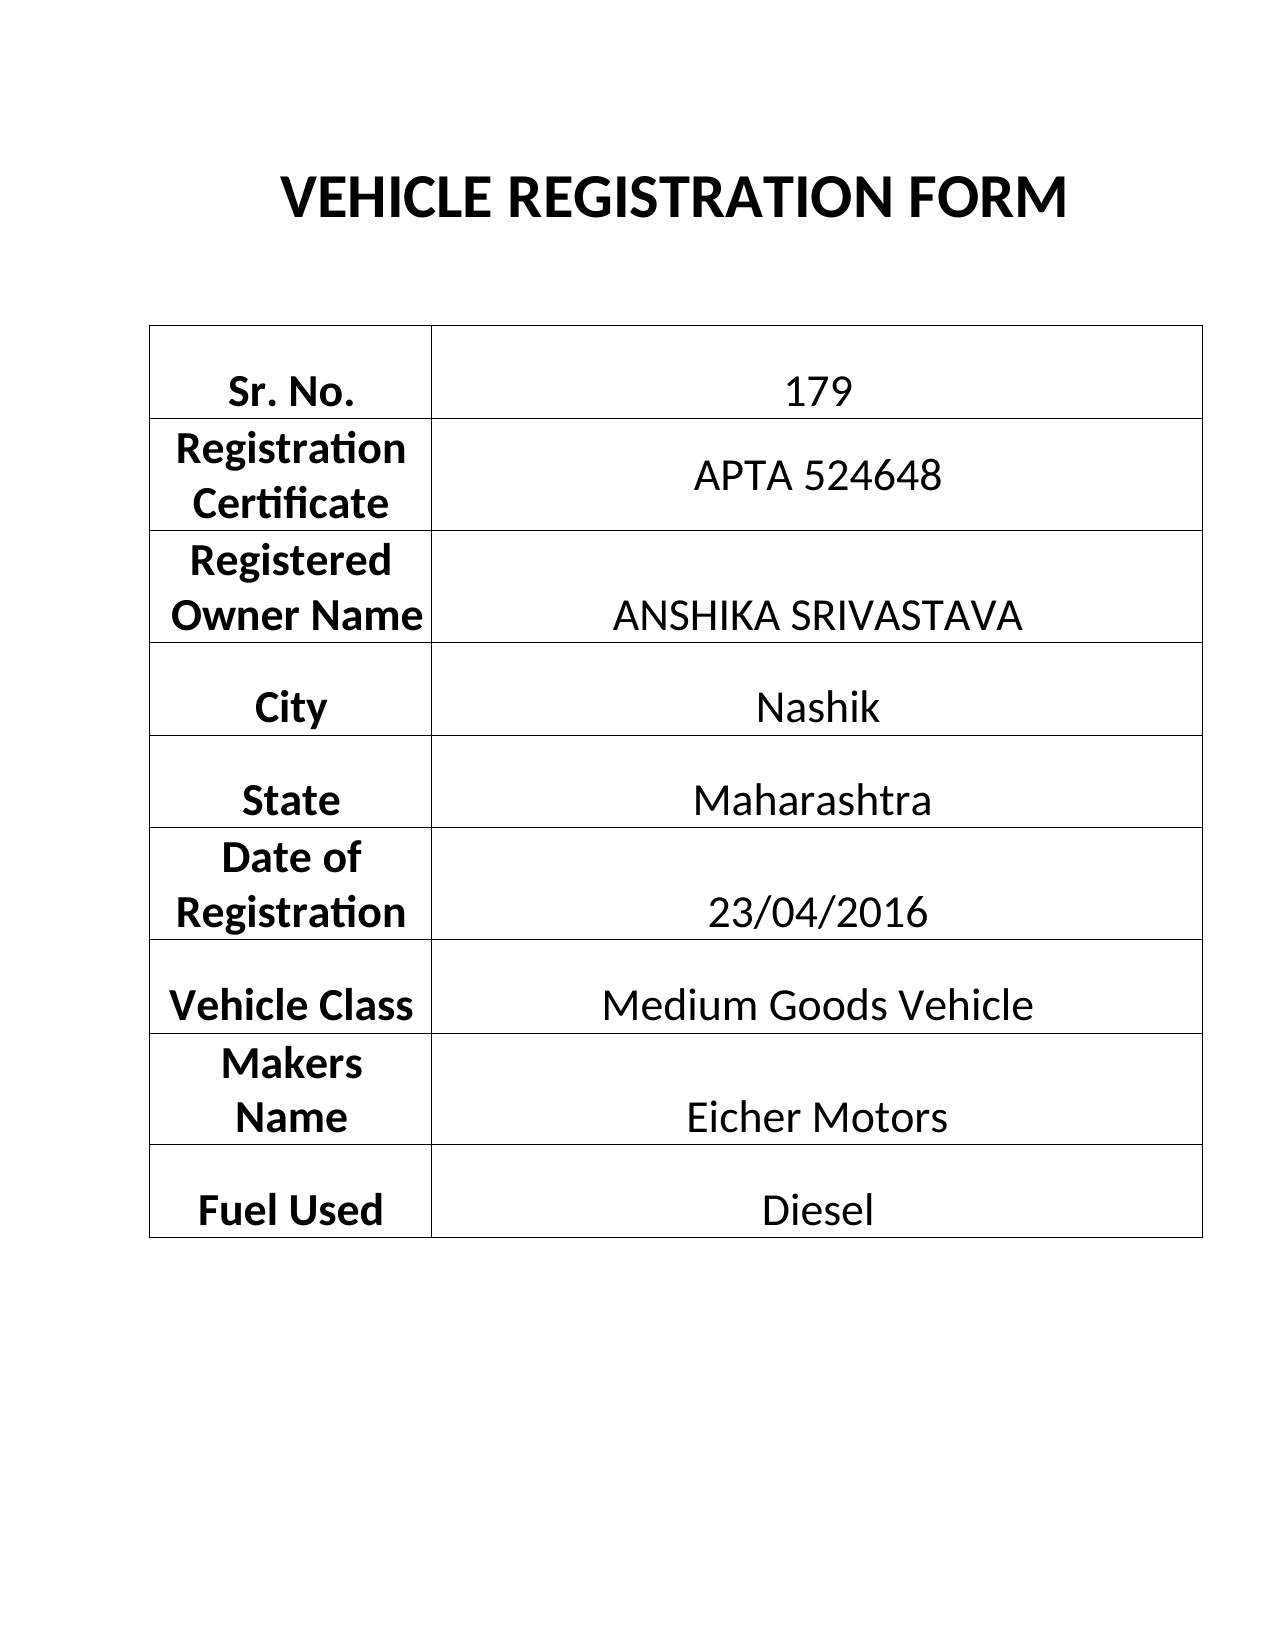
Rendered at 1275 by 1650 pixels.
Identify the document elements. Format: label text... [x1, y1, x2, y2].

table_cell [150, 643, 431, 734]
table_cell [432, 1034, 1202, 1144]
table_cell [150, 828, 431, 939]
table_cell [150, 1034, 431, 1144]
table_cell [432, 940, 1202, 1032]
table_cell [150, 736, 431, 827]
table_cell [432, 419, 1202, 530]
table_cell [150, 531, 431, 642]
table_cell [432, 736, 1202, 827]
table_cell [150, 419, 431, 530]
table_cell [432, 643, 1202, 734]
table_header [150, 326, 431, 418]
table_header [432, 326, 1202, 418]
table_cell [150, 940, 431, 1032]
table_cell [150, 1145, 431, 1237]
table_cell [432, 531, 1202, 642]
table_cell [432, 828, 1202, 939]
text VEHICLE REGISTRATION FORM [278, 156, 1071, 233]
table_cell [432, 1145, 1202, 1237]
